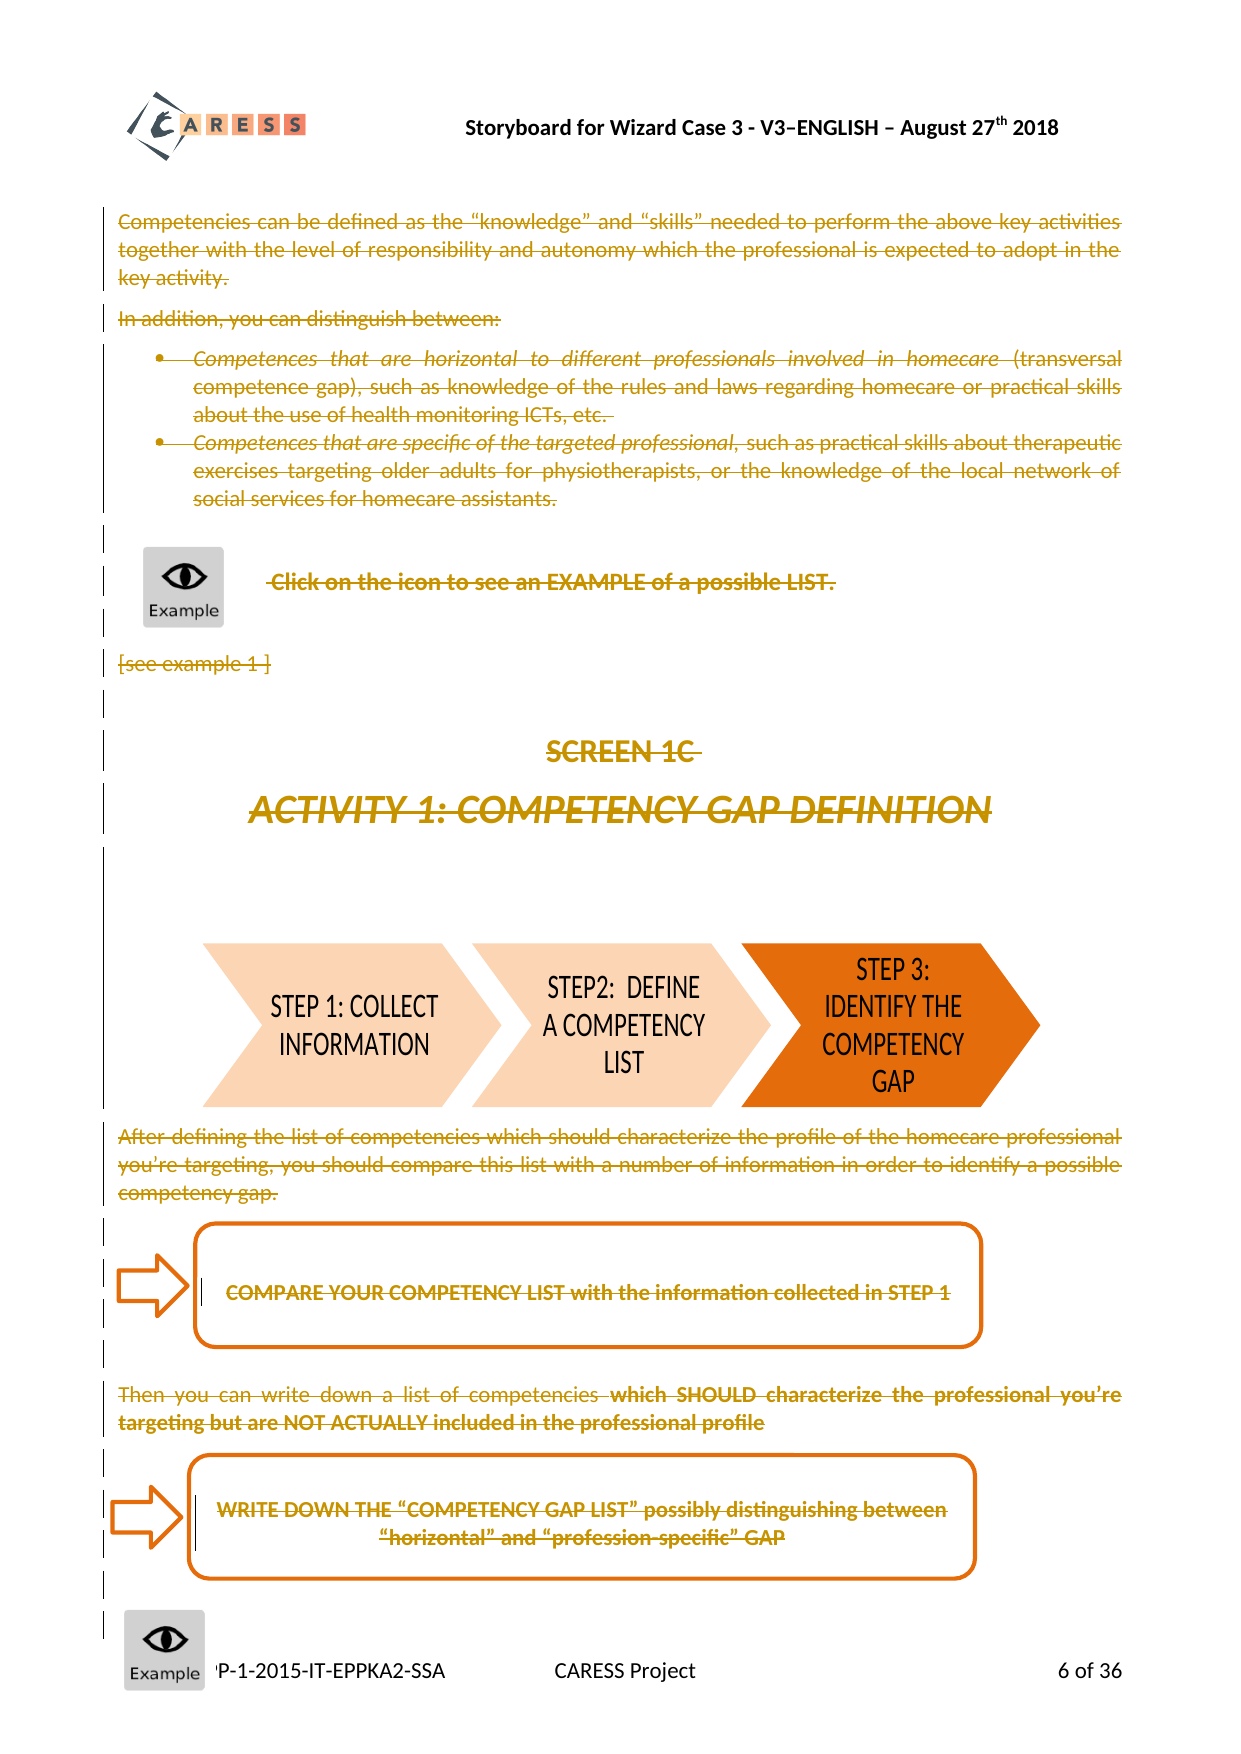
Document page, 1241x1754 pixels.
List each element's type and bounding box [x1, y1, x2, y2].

picture [112, 1601, 216, 1700]
picture [118, 86, 314, 167]
picture [131, 538, 235, 637]
